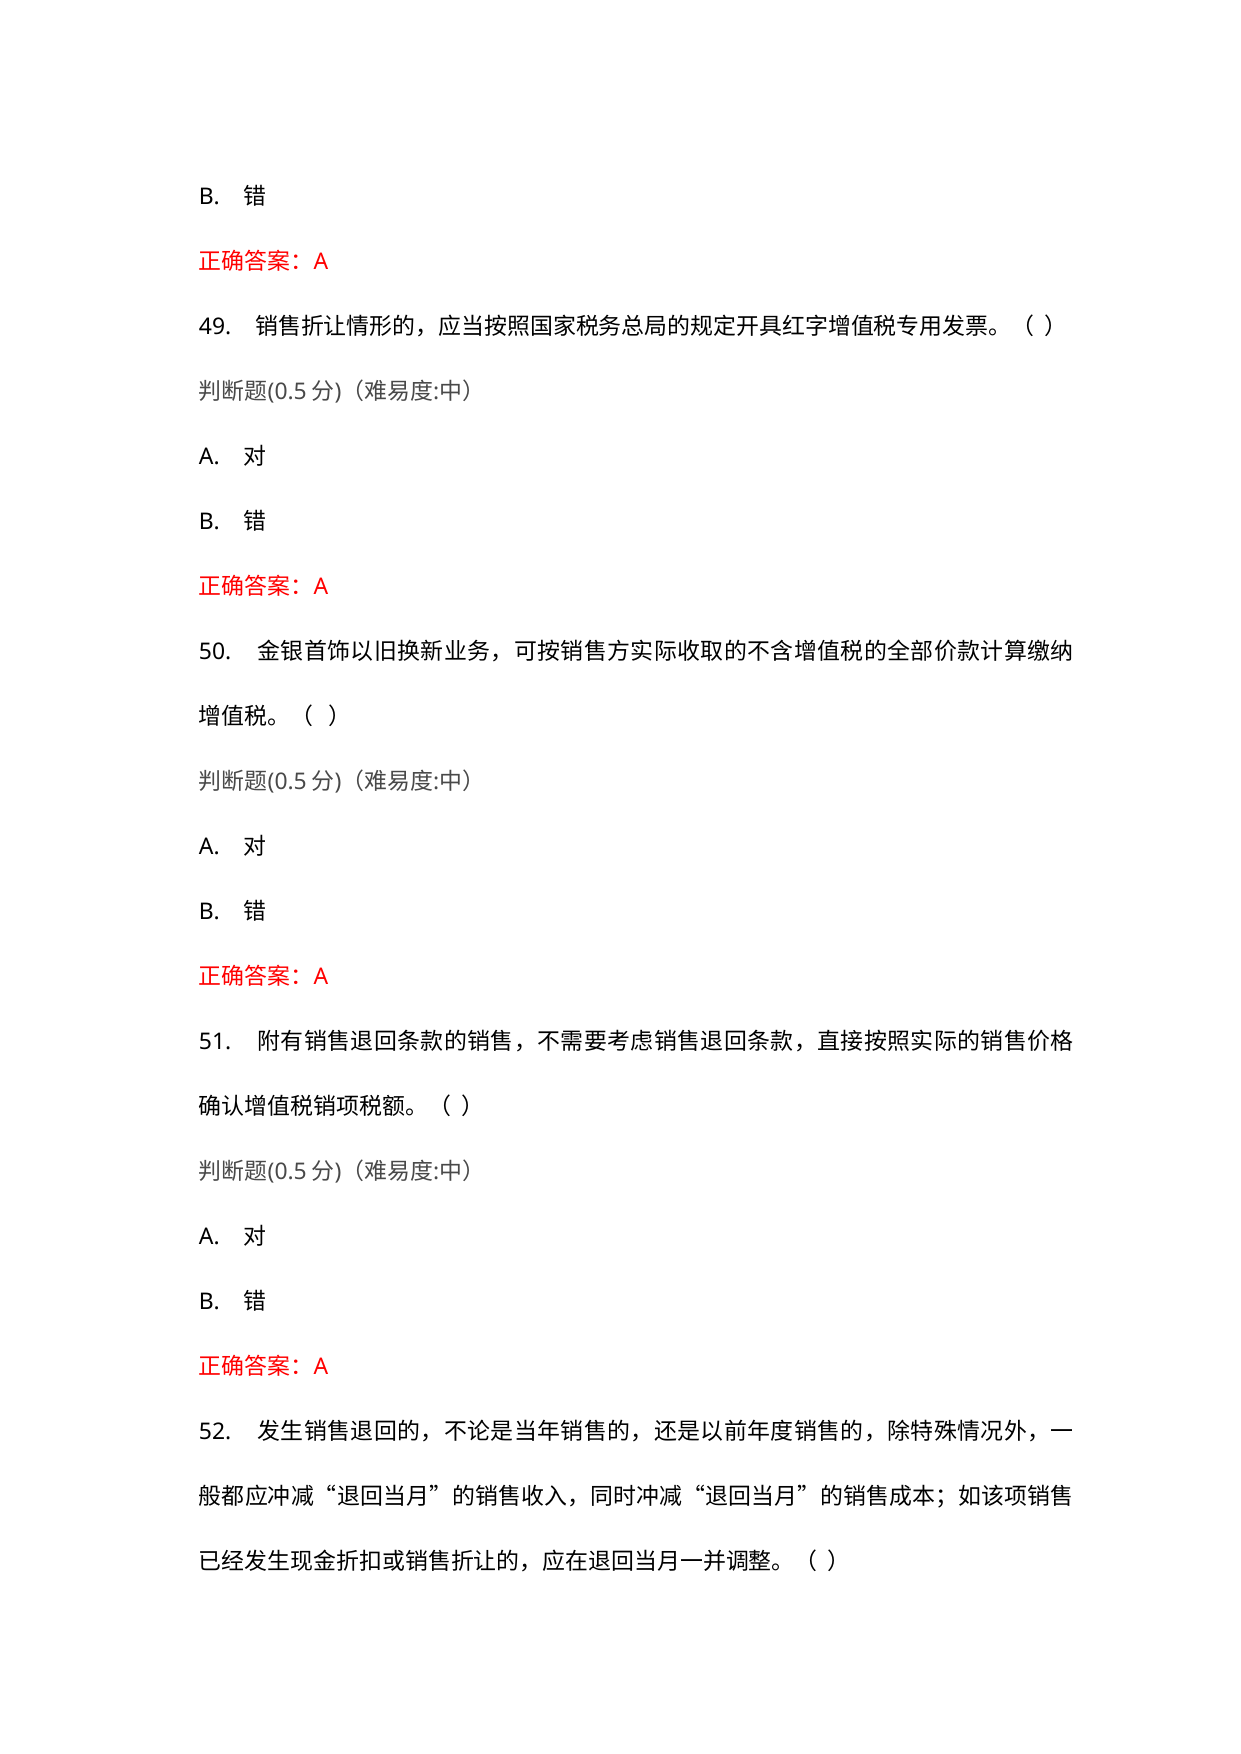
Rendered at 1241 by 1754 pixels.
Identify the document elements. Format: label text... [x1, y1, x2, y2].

table_cell 正确答案：A [188, 1332, 1087, 1397]
table_cell A. 对 [188, 1202, 1087, 1267]
table_cell A. 对 [188, 812, 1087, 877]
table_cell 51. 附有销售退回条款的销售，不需要考虑销售退回条款，直接按照实际的销售价格确认增值税销项税额。（ ） [188, 1007, 1087, 1137]
table_cell B. 错 [188, 877, 1087, 942]
table_cell 判断题(0.5分)（难易度:中） [188, 1137, 1087, 1202]
table_cell 正确答案：A [188, 552, 1087, 617]
table_cell 50. 金银首饰以旧换新业务，可按销售方实际收取的不含增值税的全部价款计算缴纳增值税。（ ） [188, 617, 1087, 747]
table_cell 49. 销售折让情形的，应当按照国家税务总局的规定开具红字增值税专用发票。（ ） [188, 292, 1087, 357]
table_cell 正确答案：A [188, 942, 1087, 1007]
table_cell A. 对 [188, 422, 1087, 487]
table_cell 正确答案：A [188, 227, 1087, 292]
table_cell B. 错 [188, 162, 1087, 227]
table_cell 判断题(0.5分)（难易度:中） [188, 747, 1087, 812]
table_cell 52. 发生销售退回的，不论是当年销售的，还是以前年度销售的，除特殊情况外，一般都应冲减“退回当月”的销售收入，同时冲减“退回当月”的销售成本；如该项销售已经发生现金折扣或销售折让的，应在退回当月一并调整。（ ） [188, 1397, 1087, 1592]
table_cell 判断题(0.5分)（难易度:中） [188, 357, 1087, 422]
table_cell B. 错 [188, 487, 1087, 552]
table_cell B. 错 [188, 1267, 1087, 1332]
